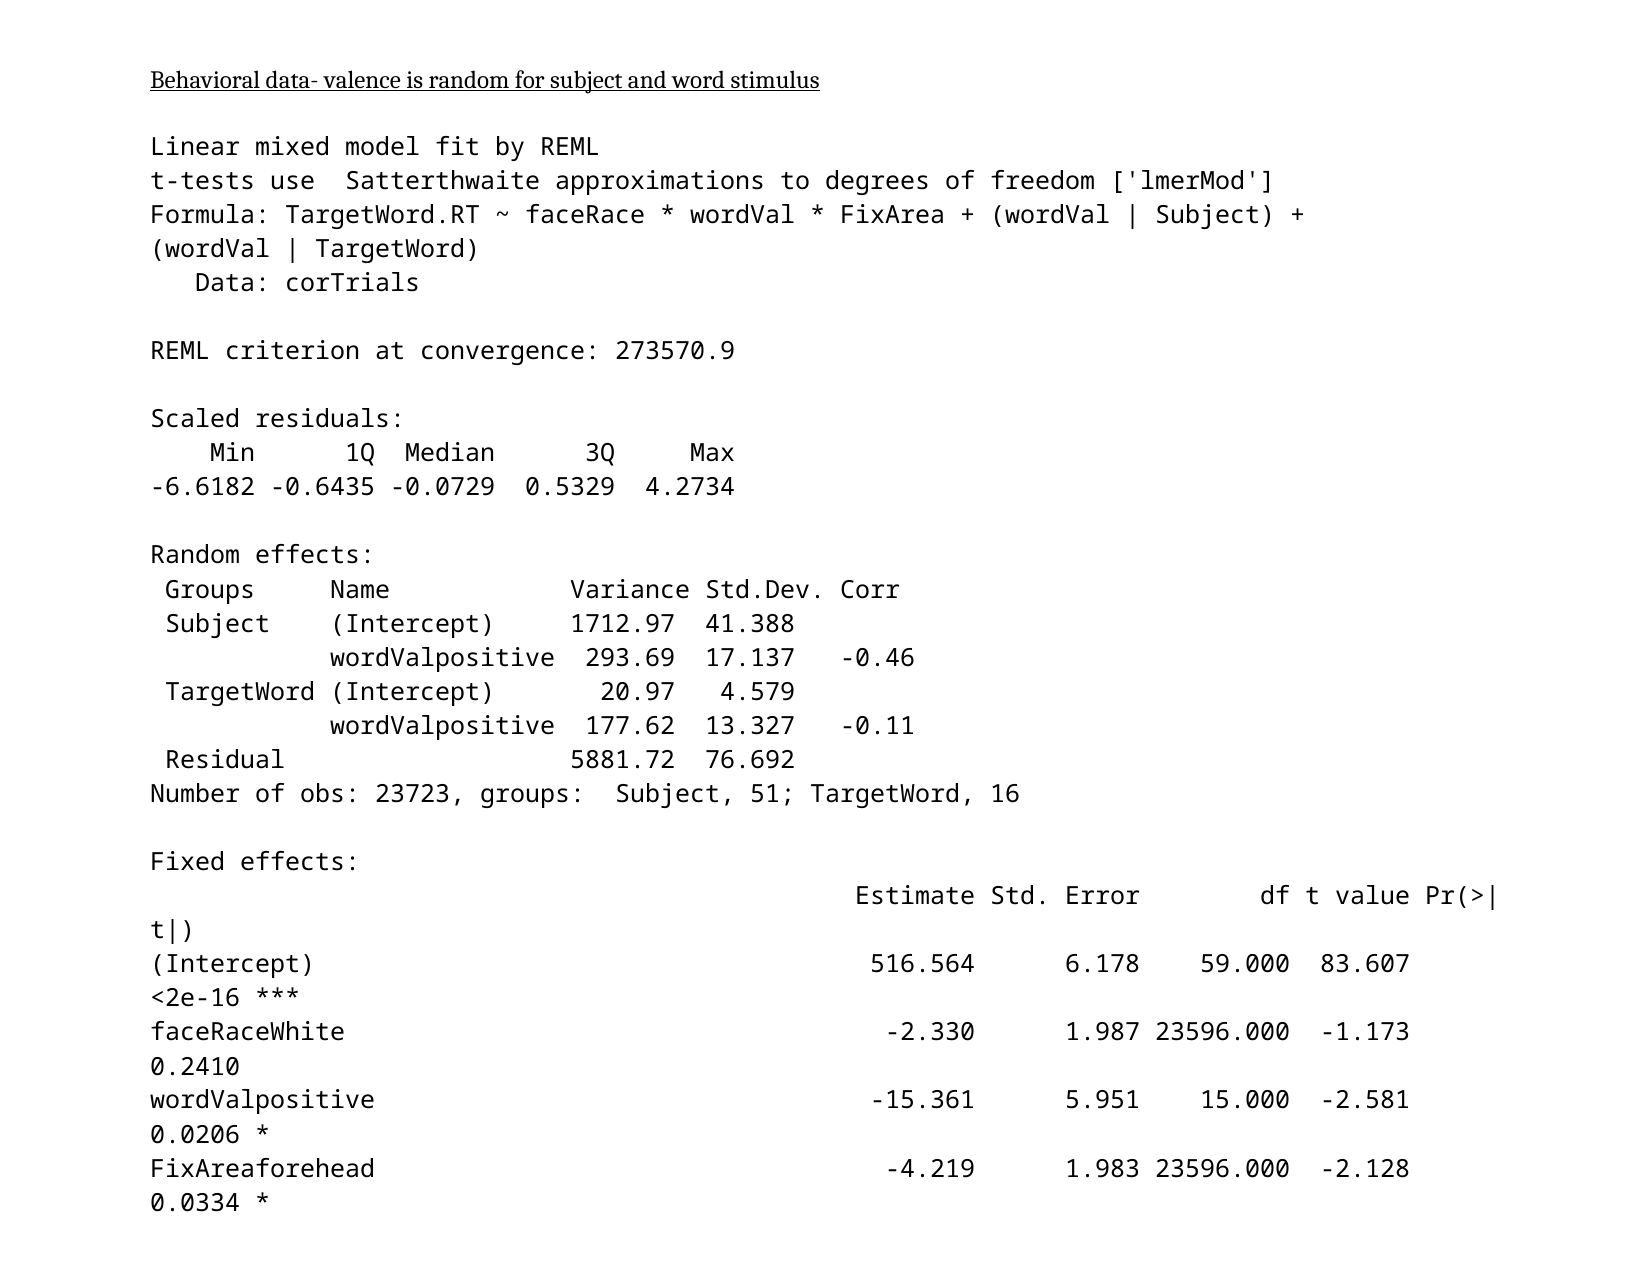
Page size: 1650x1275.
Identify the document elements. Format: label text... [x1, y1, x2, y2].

text FixAreaforehead -4.219 1.983 23596.000 -2.128 0.0334 * [150, 1150, 1500, 1218]
text faceRaceWhite -2.330 1.987 23596.000 -1.173 0.2410 [150, 1014, 1500, 1082]
text Number of obs: 23723, groups: Subject, 51; TargetWord, 16 [150, 776, 1500, 810]
text TargetWord (Intercept) 20.97 4.579 [150, 673, 1500, 707]
text Groups Name Variance Std.Dev. Corr [150, 571, 1500, 605]
text -6.6182 -0.6435 -0.0729 0.5329 4.2734 [150, 469, 1500, 503]
text (Intercept) 516.564 6.178 59.000 83.607 <2e-16 *** [150, 946, 1500, 1014]
text Linear mixed model fit by REML [150, 128, 1500, 162]
text wordValpositive -15.361 5.951 15.000 -2.581 0.0206 * [150, 1082, 1500, 1150]
text Residual 5881.72 76.692 [150, 742, 1500, 776]
text Scaled residuals: [150, 401, 1500, 435]
text wordValpositive 177.62 13.327 -0.11 [150, 707, 1500, 742]
text Estimate Std. Error df t value Pr(>|t|) [150, 878, 1500, 946]
text Formula: TargetWord.RT ~ faceRace * wordVal * FixArea + (wordVal | Subject) + (wordVal | TargetWord) [150, 197, 1500, 265]
text t-tests use Satterthwaite approximations to degrees of freedom ['lmerMod'] [150, 162, 1500, 197]
text Fixed effects: [150, 844, 1500, 878]
text REML criterion at convergence: 273570.9 [150, 333, 1500, 367]
text wordValpositive 293.69 17.137 -0.46 [150, 639, 1500, 673]
text Min 1Q Median 3Q Max [150, 435, 1500, 469]
text Data: corTrials [150, 265, 1500, 299]
text Random effects: [150, 537, 1500, 571]
text Subject (Intercept) 1712.97 41.388 [150, 605, 1500, 639]
